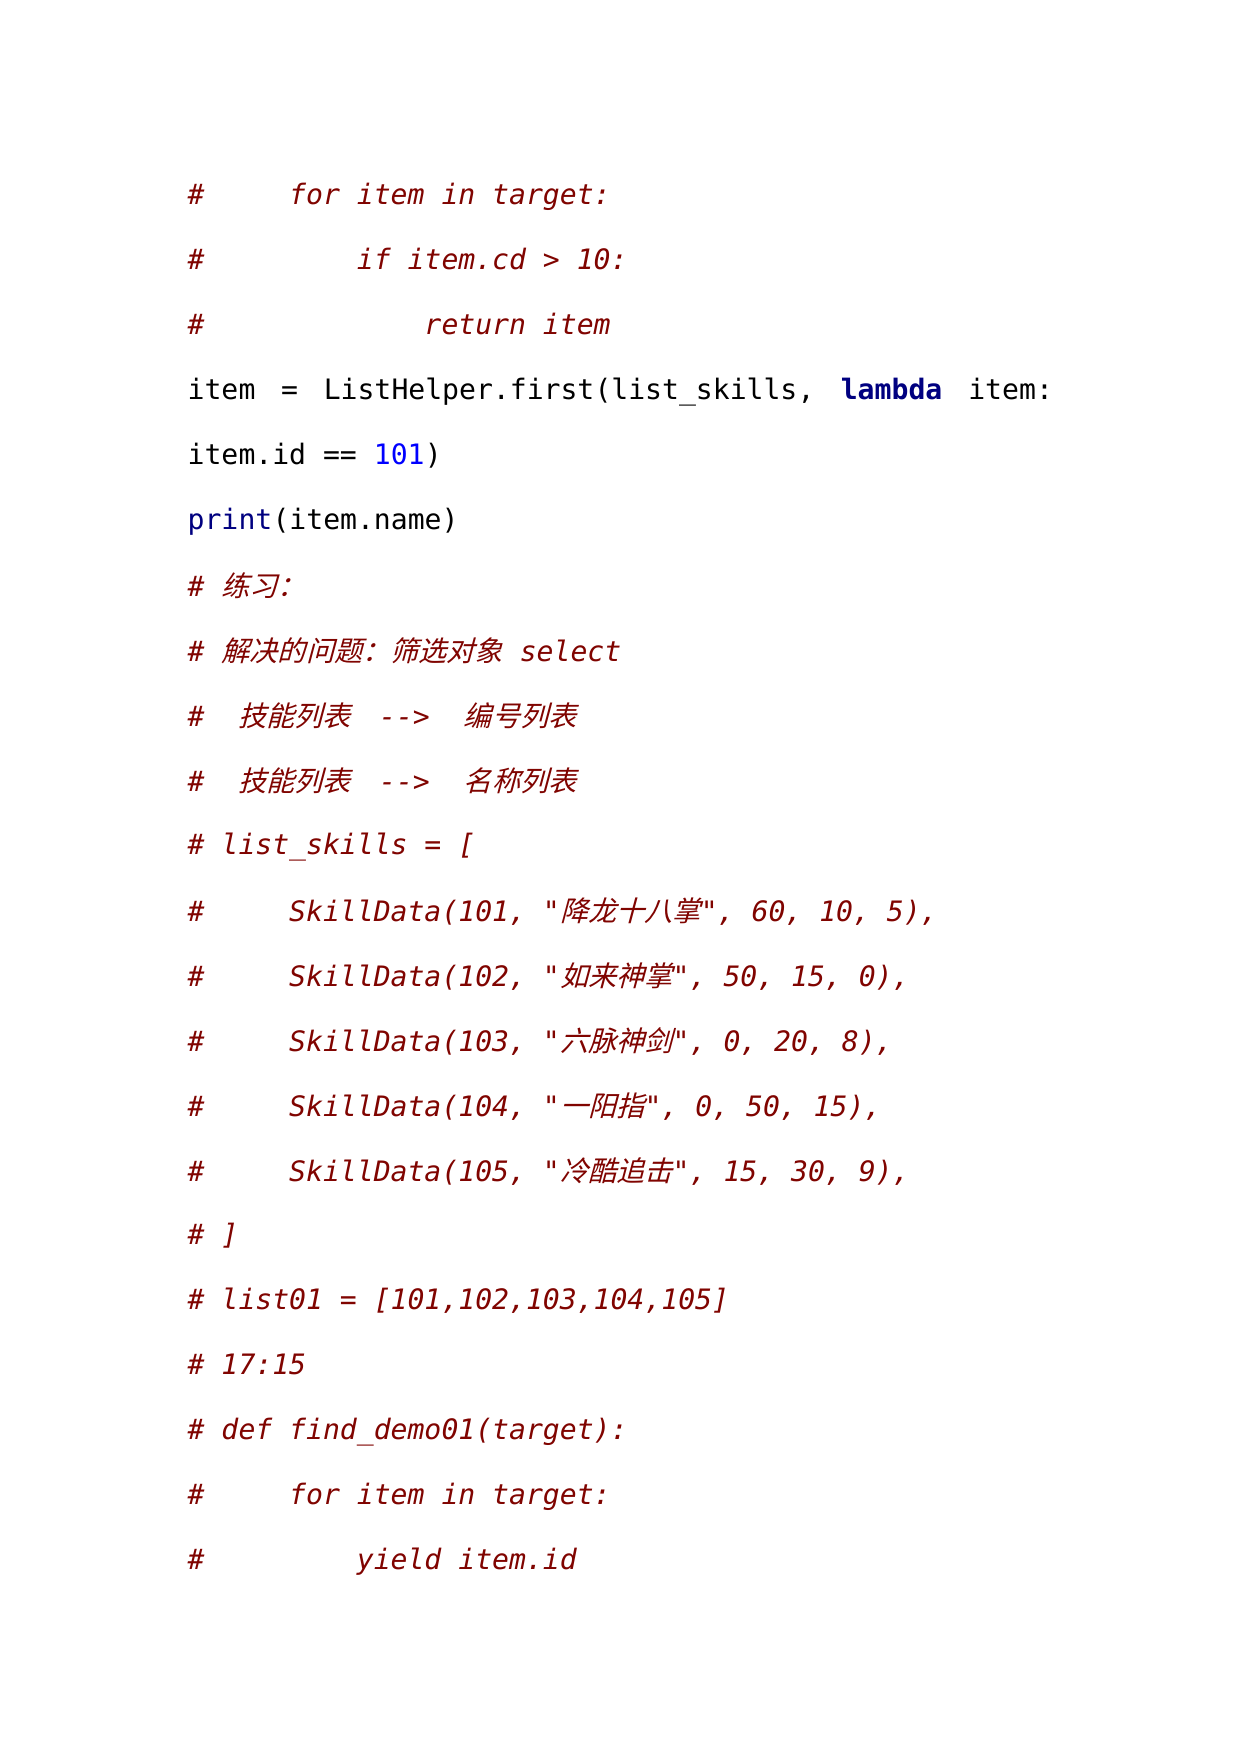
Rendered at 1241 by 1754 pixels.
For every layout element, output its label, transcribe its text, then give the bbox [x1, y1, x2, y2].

text # SkillData(105, "冷酷追击", 15, 30, 9), [187, 1137, 1053, 1202]
text # def find_demo01(target): [187, 1397, 1053, 1462]
text # SkillData(102, "如来神掌", 50, 15, 0), [187, 942, 1053, 1007]
text print(item.name) [187, 487, 1053, 552]
text item = ListHelper.first(list_skills, lambda item: item.id == 101) [187, 357, 1053, 487]
text # SkillData(104, "一阳指", 0, 50, 15), [187, 1072, 1053, 1137]
text # SkillData(101, "降龙十八掌", 60, 10, 5), [187, 877, 1053, 942]
text # ] [187, 1202, 1053, 1267]
text # yield item.id [187, 1527, 1053, 1592]
text # SkillData(103, "六脉神剑", 0, 20, 8), [187, 1007, 1053, 1072]
text # 解决的问题：筛选对象 select [187, 617, 1053, 682]
text # return item [187, 292, 1053, 357]
text # 技能列表 --> 编号列表 [187, 682, 1053, 747]
text # for item in target: [187, 1462, 1053, 1527]
text # for item in target: [187, 162, 1053, 227]
text # 17:15 [187, 1332, 1053, 1397]
text # 技能列表 --> 名称列表 [187, 747, 1053, 812]
text # 练习： [187, 552, 1053, 617]
text # if item.cd > 10: [187, 227, 1053, 292]
text # list01 = [101,102,103,104,105] [187, 1267, 1053, 1332]
text # list_skills = [ [187, 812, 1053, 877]
